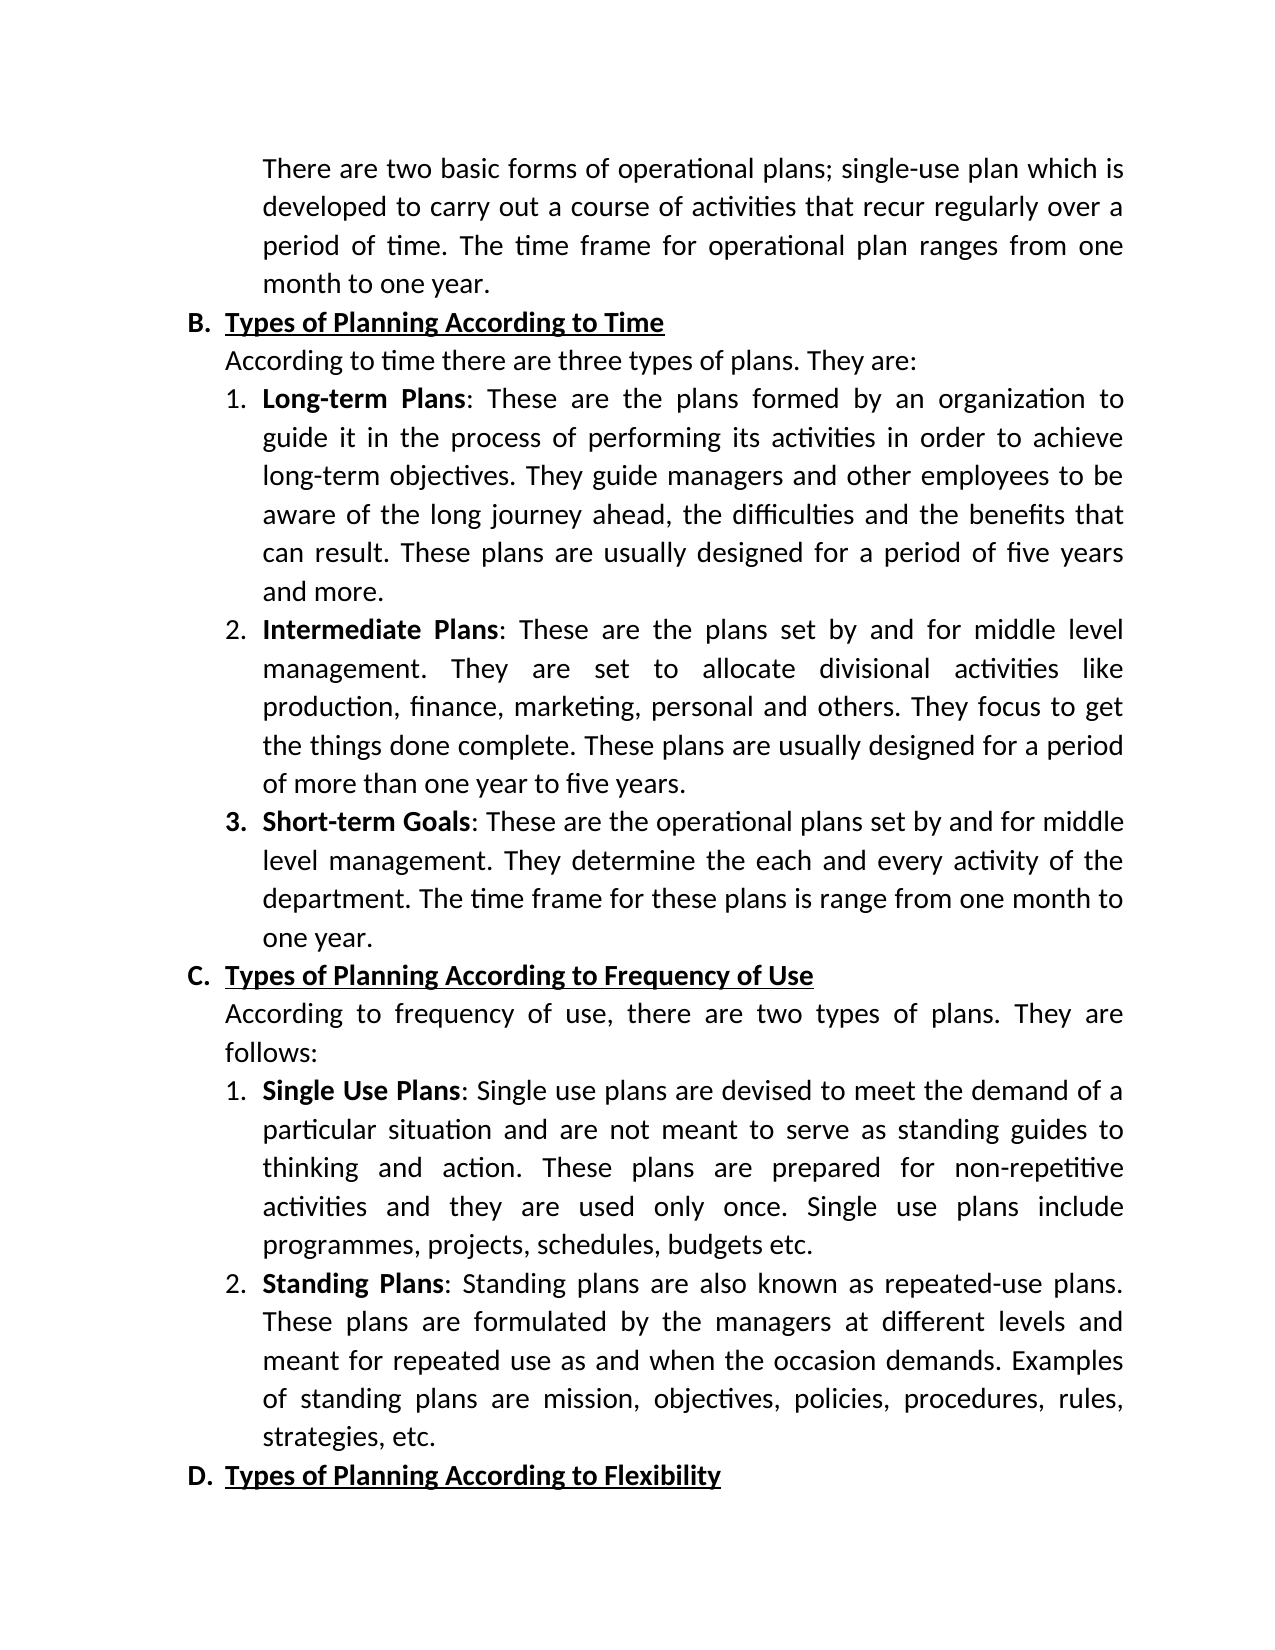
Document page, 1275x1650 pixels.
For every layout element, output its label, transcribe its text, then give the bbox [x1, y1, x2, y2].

list Types of Planning According to Time [187, 304, 1125, 339]
list According to time there are three types of plans. They are: [225, 342, 1125, 378]
list Long-term Plans: These are the plans formed by an organization to guide it in the process of performing its activities in order to achieve long-term objectives. They guide managers and other employees to be aware of the long journey ahead, the difficulties and the benefits that can result. These plans are usually designed for a period of five years and more. [225, 381, 1125, 608]
list Types of Planning According to Frequency of Use [187, 957, 1125, 993]
list Intermediate Plans: These are the plans set by and for middle level management. They are set to allocate divisional activities like production, finance, marketing, personal and others. They focus to get the things done complete. These plans are usually designed for a period of more than one year to five years. [225, 611, 1125, 801]
list Types of Planning According to Flexibility [187, 1457, 1125, 1492]
list Single Use Plans: Single use plans are devised to meet the demand of a particular situation and are not meant to serve as standing guides to thinking and action. These plans are prepared for non-repetitive activities and they are used only once. Single use plans include programmes, projects, schedules, budgets etc. [225, 1072, 1125, 1262]
list According to frequency of use, there are two types of plans. They are follows: [225, 996, 1125, 1070]
list Short-term Goals: These are the operational plans set by and for middle level management. They determine the each and every activity of the department. The time frame for these plans is range from one month to one year. [225, 803, 1125, 954]
list Standing Plans: Standing plans are also known as repeated-use plans. These plans are formulated by the managers at different levels and meant for repeated use as and when the occasion demands. Examples of standing plans are mission, objectives, policies, procedures, rules, strategies, etc. [225, 1265, 1125, 1454]
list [225, 150, 1125, 301]
